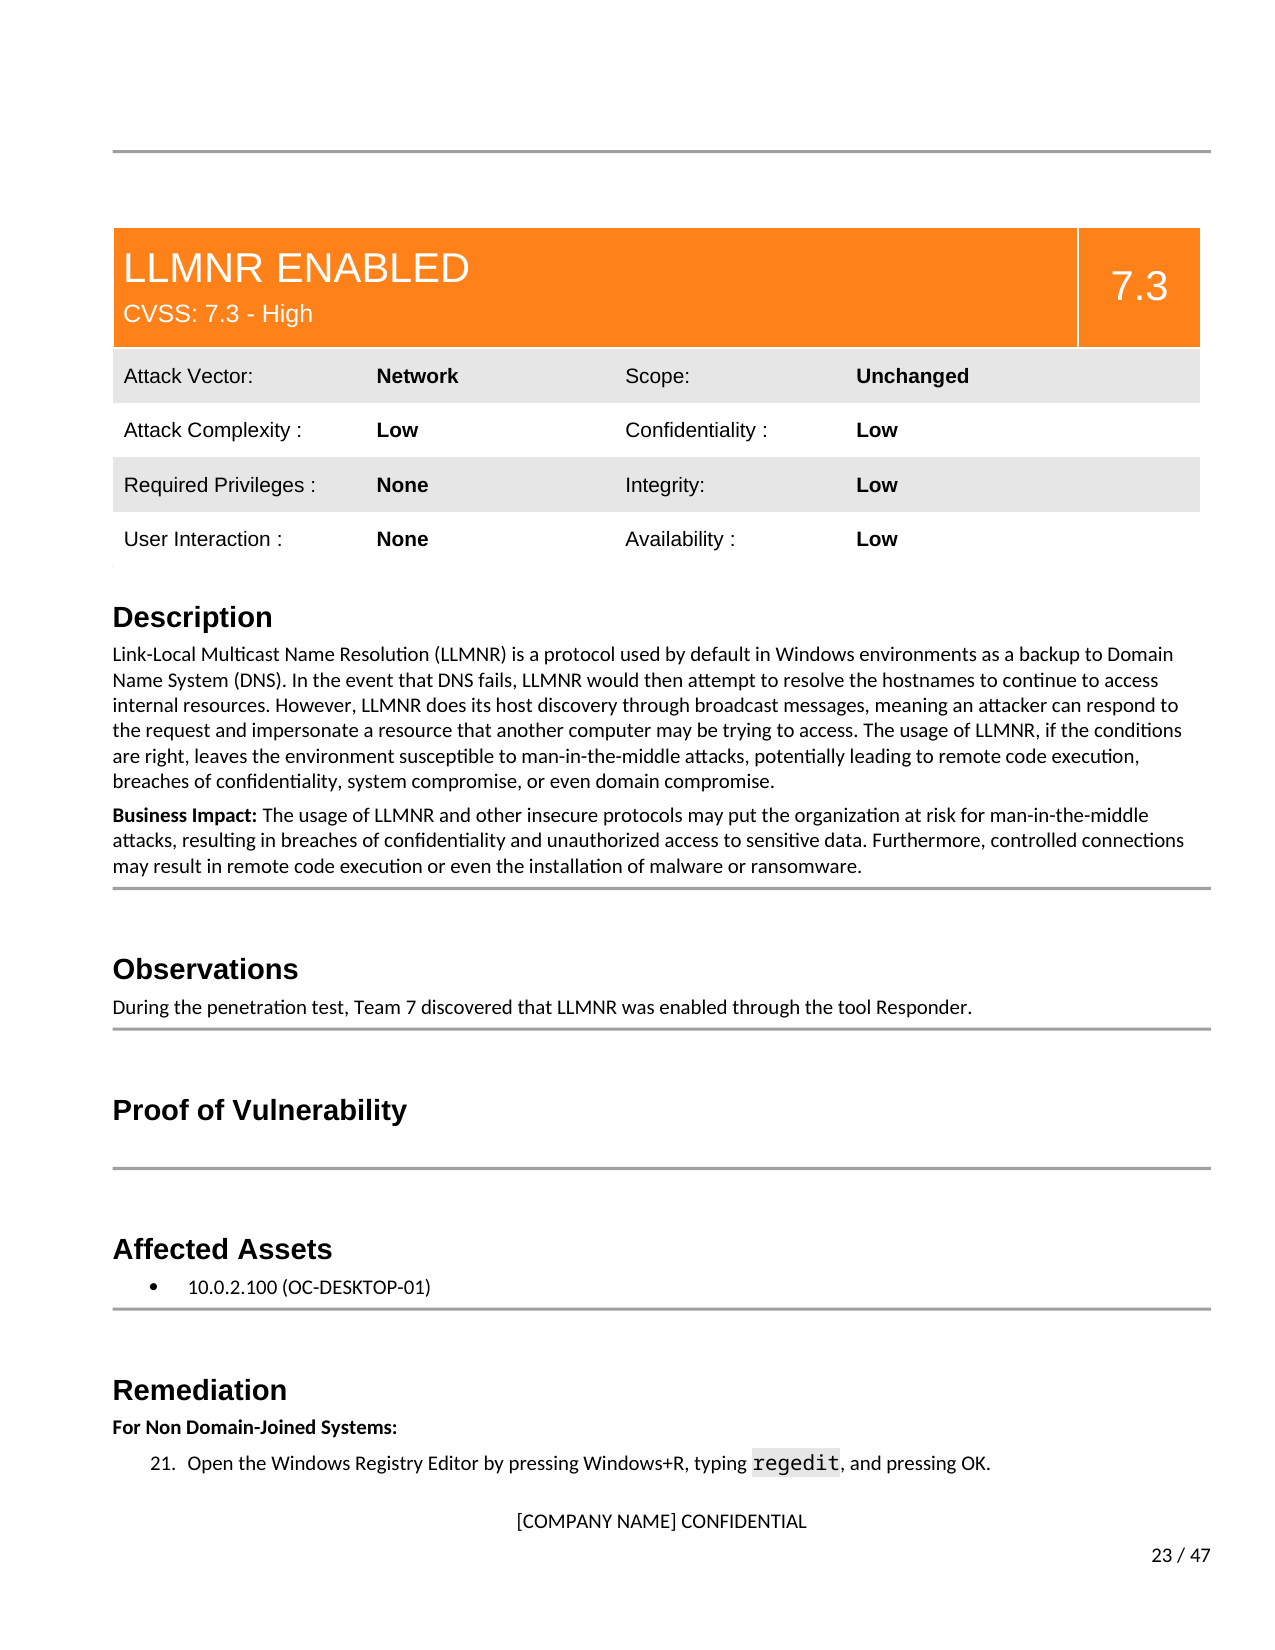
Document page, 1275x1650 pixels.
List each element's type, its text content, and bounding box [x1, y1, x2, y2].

table_cell Low [845, 512, 1200, 566]
text For Non Domain-Joined Systems: [112, 1414, 1211, 1440]
subtitle Affected Assets [112, 1232, 1211, 1266]
subtitle Description [112, 599, 1211, 633]
table_cell Low [845, 403, 1200, 457]
table_cell Required Privileges : [113, 457, 365, 512]
table_cell Confidentiality : [614, 403, 845, 457]
table_cell None [365, 457, 614, 512]
list 10.0.2.100 (OC-DESKTOP-01) [150, 1274, 1211, 1299]
text Link-Local Multicast Name Resolution (LLMNR) is a protocol used by default in Windows environments as a backup to Domain Name System (DNS). In the event that DNS fails, LLMNR would then attempt to resolve the hostnames to continue to access internal resources. However, LLMNR does its host discovery through broadcast messages, meaning an attacker can respond to the request and impersonate a resource that another computer may be trying to access. The usage of LLMNR, if the conditions are right, leaves the environment susceptible to man-in-the-middle attacks, potentially leading to remote code execution, breaches of confidentiality, system compromise, or even domain compromise. [112, 641, 1211, 794]
table_cell User Interaction : [113, 512, 365, 566]
subtitle Observations [112, 952, 1211, 986]
subtitle Remediation [112, 1373, 1211, 1406]
subtitle Proof of Vulnerability [112, 1093, 1211, 1126]
list Open the Windows Registry Editor by pressing Windows+R, typing regedit, and pressing OK. [840, 1448, 1211, 1477]
text During the penetration test, Team 7 discovered that LLMNR was enabled through the tool Responder. [112, 994, 1211, 1019]
table_cell Low [845, 457, 1200, 512]
table_header Network [365, 349, 614, 403]
table_cell Availability : [614, 512, 845, 566]
table_header Unchanged [845, 349, 1200, 403]
table_cell Integrity: [614, 457, 845, 512]
table_header Scope: [614, 349, 845, 403]
table_header Attack Vector: [113, 349, 365, 403]
table_cell Low [365, 403, 614, 457]
table_cell Attack Complexity : [113, 403, 365, 457]
text Business Impact: The usage of LLMNR and other insecure protocols may put the organization at risk for man-in-the-middle attacks, resulting in breaches of confidentiality and unauthorized access to sensitive data. Furthermore, controlled connections may result in remote code execution or even the installation of malware or ransomware. [112, 802, 1211, 878]
list Open the Windows Registry Editor by pressing Windows+R, typing regedit, and pressing OK. [150, 1448, 752, 1477]
table_cell None [365, 512, 614, 566]
